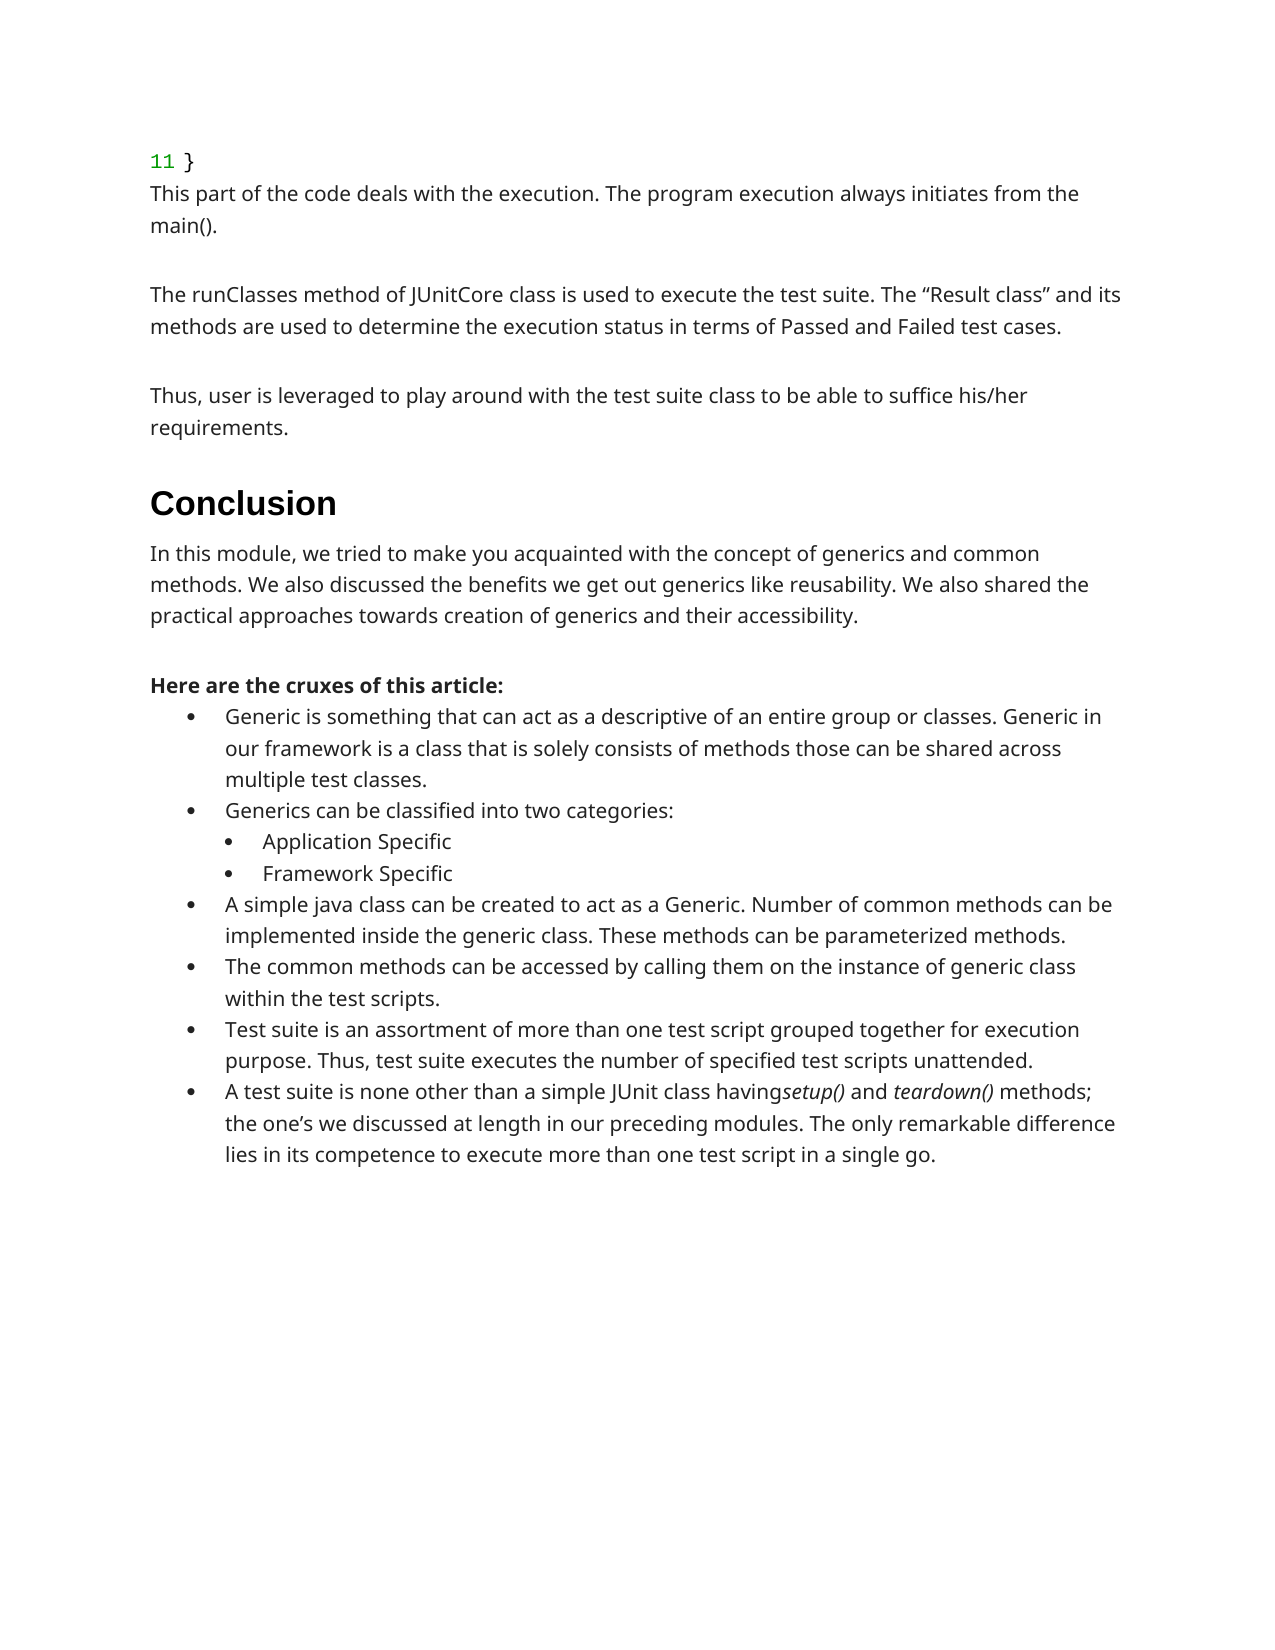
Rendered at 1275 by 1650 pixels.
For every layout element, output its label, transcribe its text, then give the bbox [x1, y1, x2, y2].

list Test suite is an assortment of more than one test script grouped together for execution purpose. Thus, test suite executes the number of specified test scripts unattended. [187, 1012, 1125, 1075]
table_header 11 [149, 150, 181, 177]
text The runClasses method of JUnitCore class is used to execute the test suite. The “Result class” and its methods are used to determine the execution status in terms of Passed and Failed test cases. [150, 278, 1125, 340]
text Conclusion [150, 483, 1125, 522]
list The common methods can be accessed by calling them on the instance of generic class within the test scripts. [187, 950, 1125, 1012]
text Here are the cruxes of this article: [150, 668, 1125, 700]
list A test suite is none other than a simple JUnit class havingsetup() and teardown() methods; the one’s we discussed at length in our preceding modules. The only remarkable difference lies in its competence to execute more than one test script in a single go. [187, 1075, 1125, 1168]
text Thus, user is leveraged to play around with the test suite class to be able to suffice his/her requirements. [150, 379, 1125, 441]
list Framework Specific [225, 856, 1125, 887]
text In this module, we tried to make you acquainted with the concept of generics and common methods. We also discussed the benefits we get out generics like reusability. We also shared the practical approaches towards creation of generics and their accessibility. [150, 536, 1125, 630]
list Generic is something that can act as a descriptive of an entire group or classes. Generic in our framework is a class that is solely consists of methods those can be shared across multiple test classes. [187, 700, 1125, 793]
list A simple java class can be created to act as a Generic. Number of common methods can be implemented inside the generic class. These methods can be parameterized methods. [187, 887, 1125, 950]
text This part of the code deals with the execution. The program execution always initiates from the main(). [150, 177, 1125, 239]
table_header } [181, 150, 202, 177]
list Generics can be classified into two categories: [187, 793, 1125, 825]
list Application Specific [225, 825, 1125, 856]
